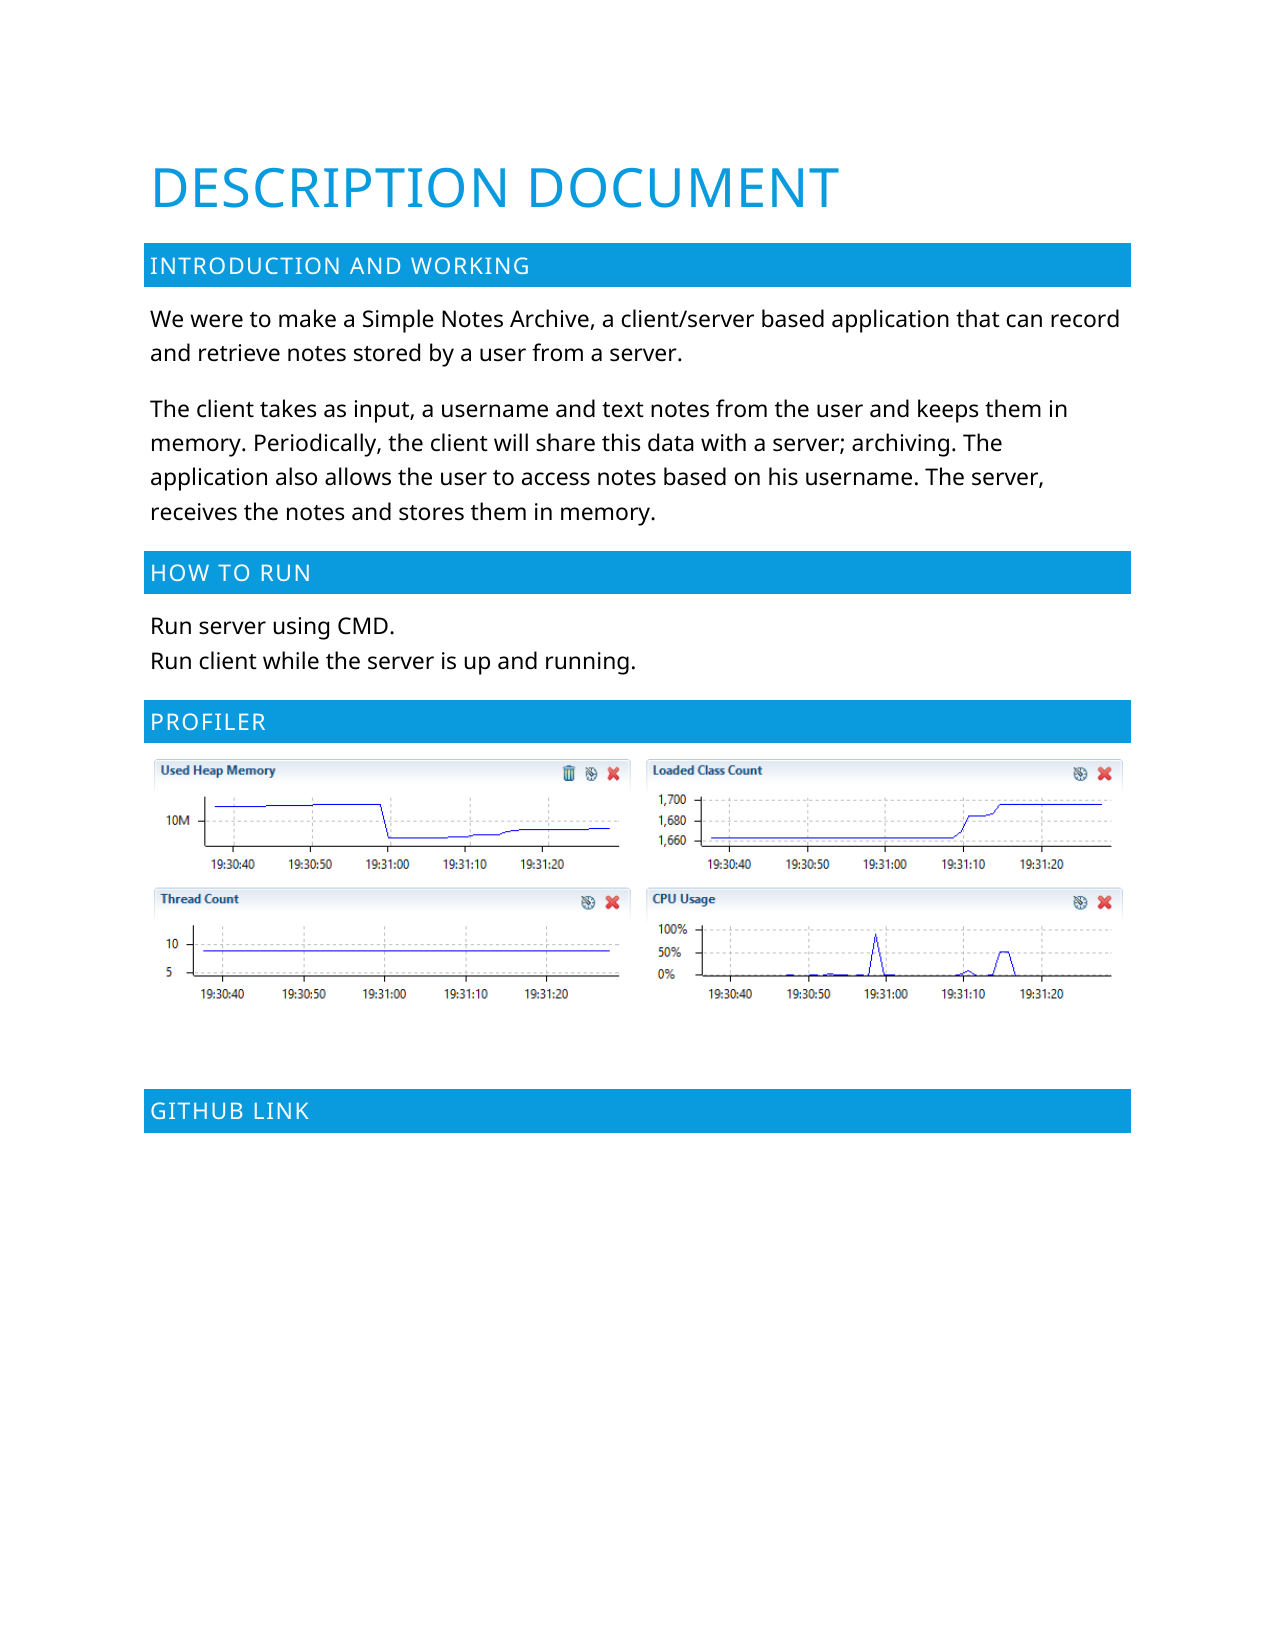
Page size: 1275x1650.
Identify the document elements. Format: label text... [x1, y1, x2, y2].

text The client takes as input, a username and text notes from the user and keeps them in memory. Periodically, the client will share this data with a server; archiving. The application also allows the user to access notes based on his username. The server, receives the notes and stores them in memory. [150, 392, 1125, 527]
subtitle Github link [150, 1095, 1125, 1126]
subtitle How to run [150, 557, 1125, 588]
subtitle Introduction and working [150, 250, 1125, 281]
subtitle Profiler [150, 706, 1125, 737]
text Run server using CMD. Run client while the server is up and running. [150, 610, 1125, 676]
picture [150, 759, 1125, 1010]
title Description DoCument [150, 150, 1125, 224]
text We were to make a Simple Notes Archive, a client/server based application that can record and retrieve notes stored by a user from a server. [150, 303, 1125, 368]
